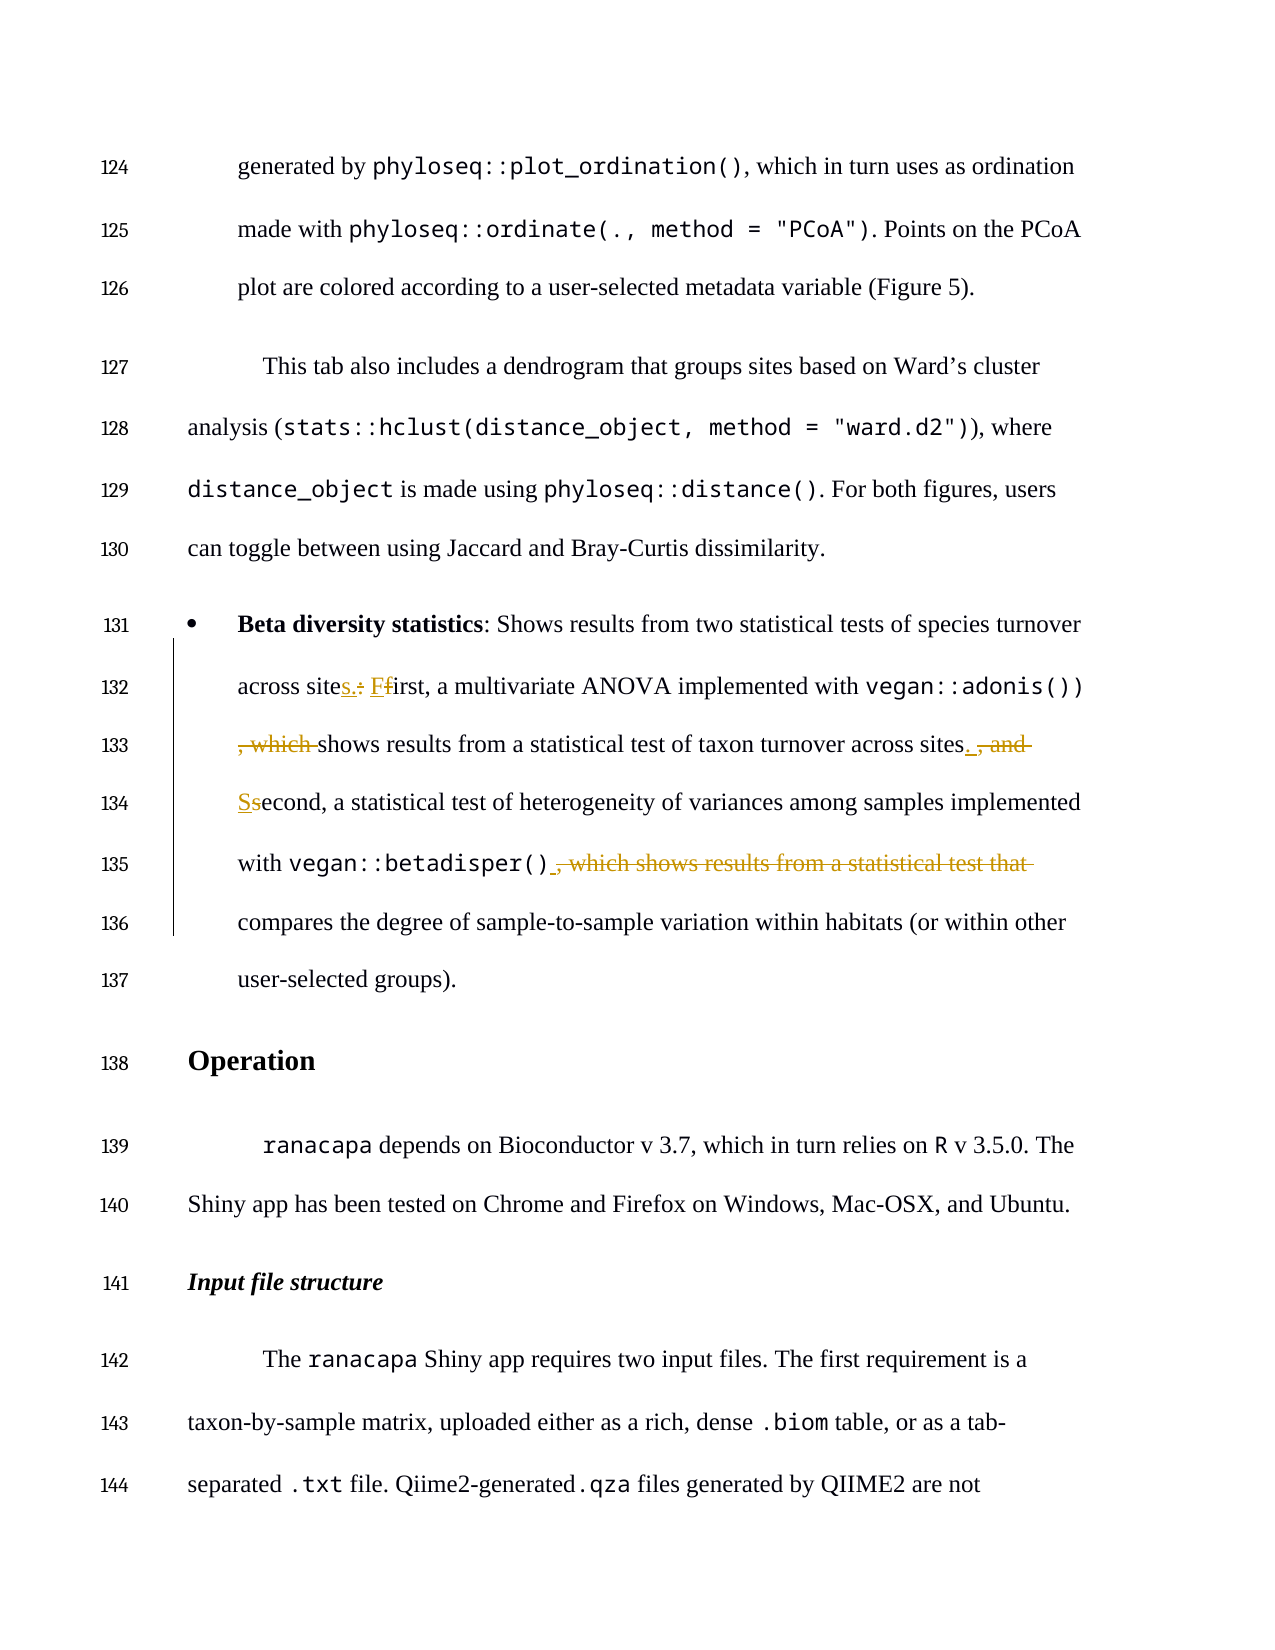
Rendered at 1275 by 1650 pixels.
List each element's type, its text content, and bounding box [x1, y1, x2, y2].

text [187, 1343, 1087, 1499]
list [187, 150, 1087, 301]
subtitle Input file structure [187, 1267, 1087, 1296]
text This tab also includes a dendrogram that groups sites based on Ward’s cluster analysis (stats::hclust(distance_object, method = "ward.d2")), where distance_object is made using phyloseq::distance(). For both figures, users can toggle between using Jaccard and Bray-Curtis dissimilarity. [187, 351, 1087, 562]
list Beta diversity statistics: Shows results from two statistical tests of species turnover across site irst, a multivariate ANOVA implemented with vegan::adonis())shows results from a statistical test of taxon turnover across sitesecond, a statistical test of heterogeneity of variances among samples implemented with vegan::betadisper()compares the degree of sample-to-sample variation within habitats (or within other user-selected groups). [187, 609, 1087, 993]
text ranacapa depends on Bioconductor v 3.7, which in turn relies on R v 3.5.0. The Shiny app has been tested on Chrome and Firefox on Windows, Mac-OSX, and Ubuntu. [187, 1129, 1087, 1217]
subtitle Operation [187, 1043, 1087, 1076]
